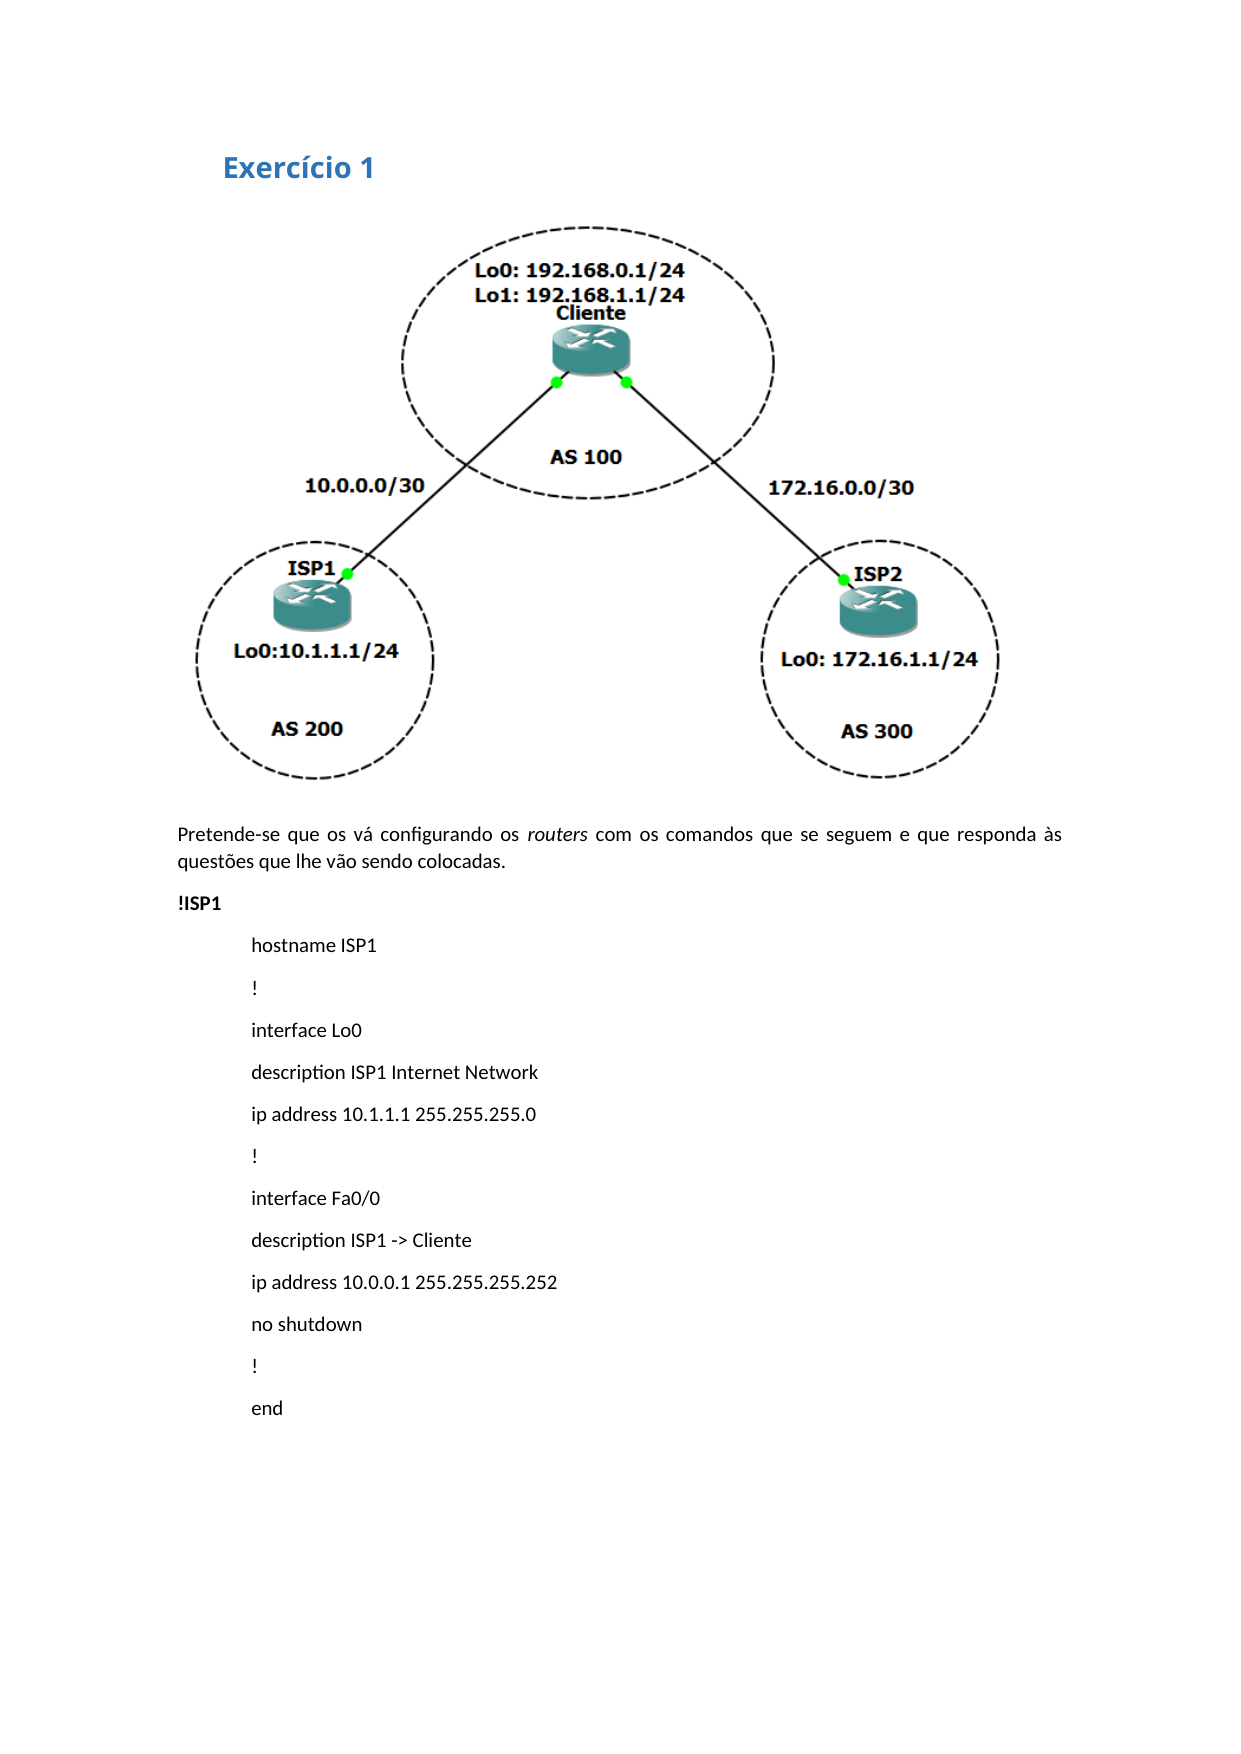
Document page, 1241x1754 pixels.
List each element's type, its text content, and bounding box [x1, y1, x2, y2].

text interface Fa0/0 [251, 1185, 1063, 1211]
text ip address 10.0.0.1 255.255.255.252 [251, 1269, 1063, 1295]
text ! [251, 1143, 1063, 1168]
subtitle Exercício 1 [222, 148, 1063, 187]
text description ISP1 -> Cliente [251, 1227, 1063, 1253]
text end [251, 1396, 1063, 1421]
text no shutdown [251, 1311, 1063, 1337]
text !ISP1 [177, 891, 1063, 916]
text Pretende-se que os vá configurando os routers com os comandos que se seguem e que responda às questões que lhe vão sendo colocadas. [177, 822, 1063, 873]
text interface Lo0 [251, 1017, 1063, 1042]
text ! [251, 1353, 1063, 1379]
text ip address 10.1.1.1 255.255.255.0 [251, 1101, 1063, 1126]
text hostname ISP1 [251, 933, 1063, 958]
text ! [251, 975, 1063, 1000]
text description ISP1 Internet Network [251, 1059, 1063, 1084]
